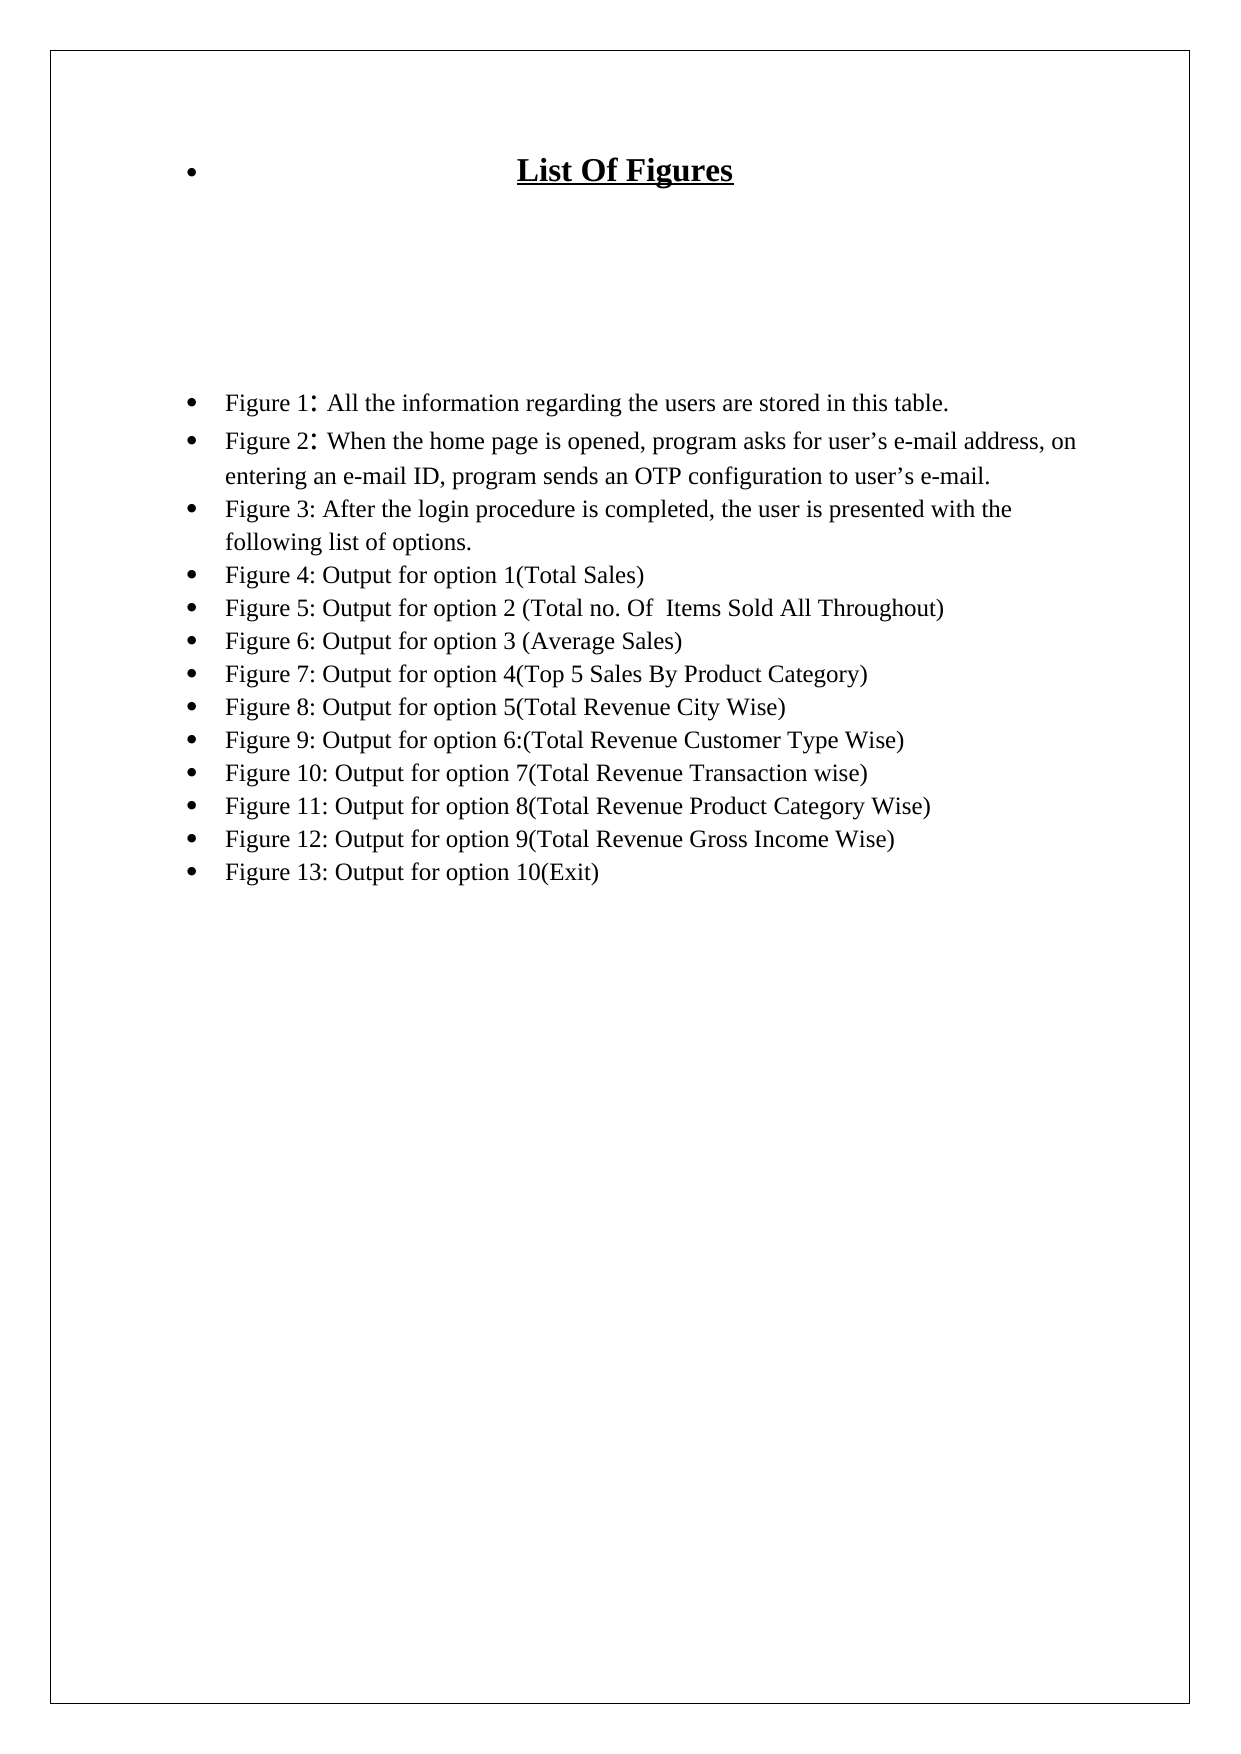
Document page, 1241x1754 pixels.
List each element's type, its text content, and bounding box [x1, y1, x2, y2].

list Figure 3: After the login procedure is completed, the user is presented with the following list of options. [187, 494, 1093, 556]
list Figure 2: When the home page is opened, program asks for user’s e-mail address, on entering an e-mail ID, program sends an OTP configuration to user’s e-mail. [187, 418, 1093, 490]
list Figure 12: Output for option 9(Total Revenue Gross Income Wise) [187, 824, 1093, 853]
list Figure 9: Output for option 6:(Total Revenue Customer Type Wise) [187, 725, 1093, 754]
list Figure 11: Output for option 8(Total Revenue Product Category Wise) [187, 791, 1093, 820]
list Figure 6: Output for option 3 (Average Sales) [187, 626, 1093, 655]
list Figure 1: All the information regarding the users are stored in this table. [187, 380, 1093, 418]
list Figure 7: Output for option 4(Top 5 Sales By Product Category) [187, 659, 1093, 688]
list Figure 4: Output for option 1(Total Sales) [187, 560, 1093, 589]
list Figure 5: Output for option 2 (Total no. Of Items Sold All Throughout) [187, 593, 1093, 622]
list Figure 8: Output for option 5(Total Revenue City Wise) [187, 692, 1093, 721]
list Figure 10: Output for option 7(Total Revenue Transaction wise) [187, 758, 1093, 787]
list References 18 List Of Figures [187, 150, 1093, 188]
list Figure 13: Output for option 10(Exit) [187, 857, 1093, 886]
